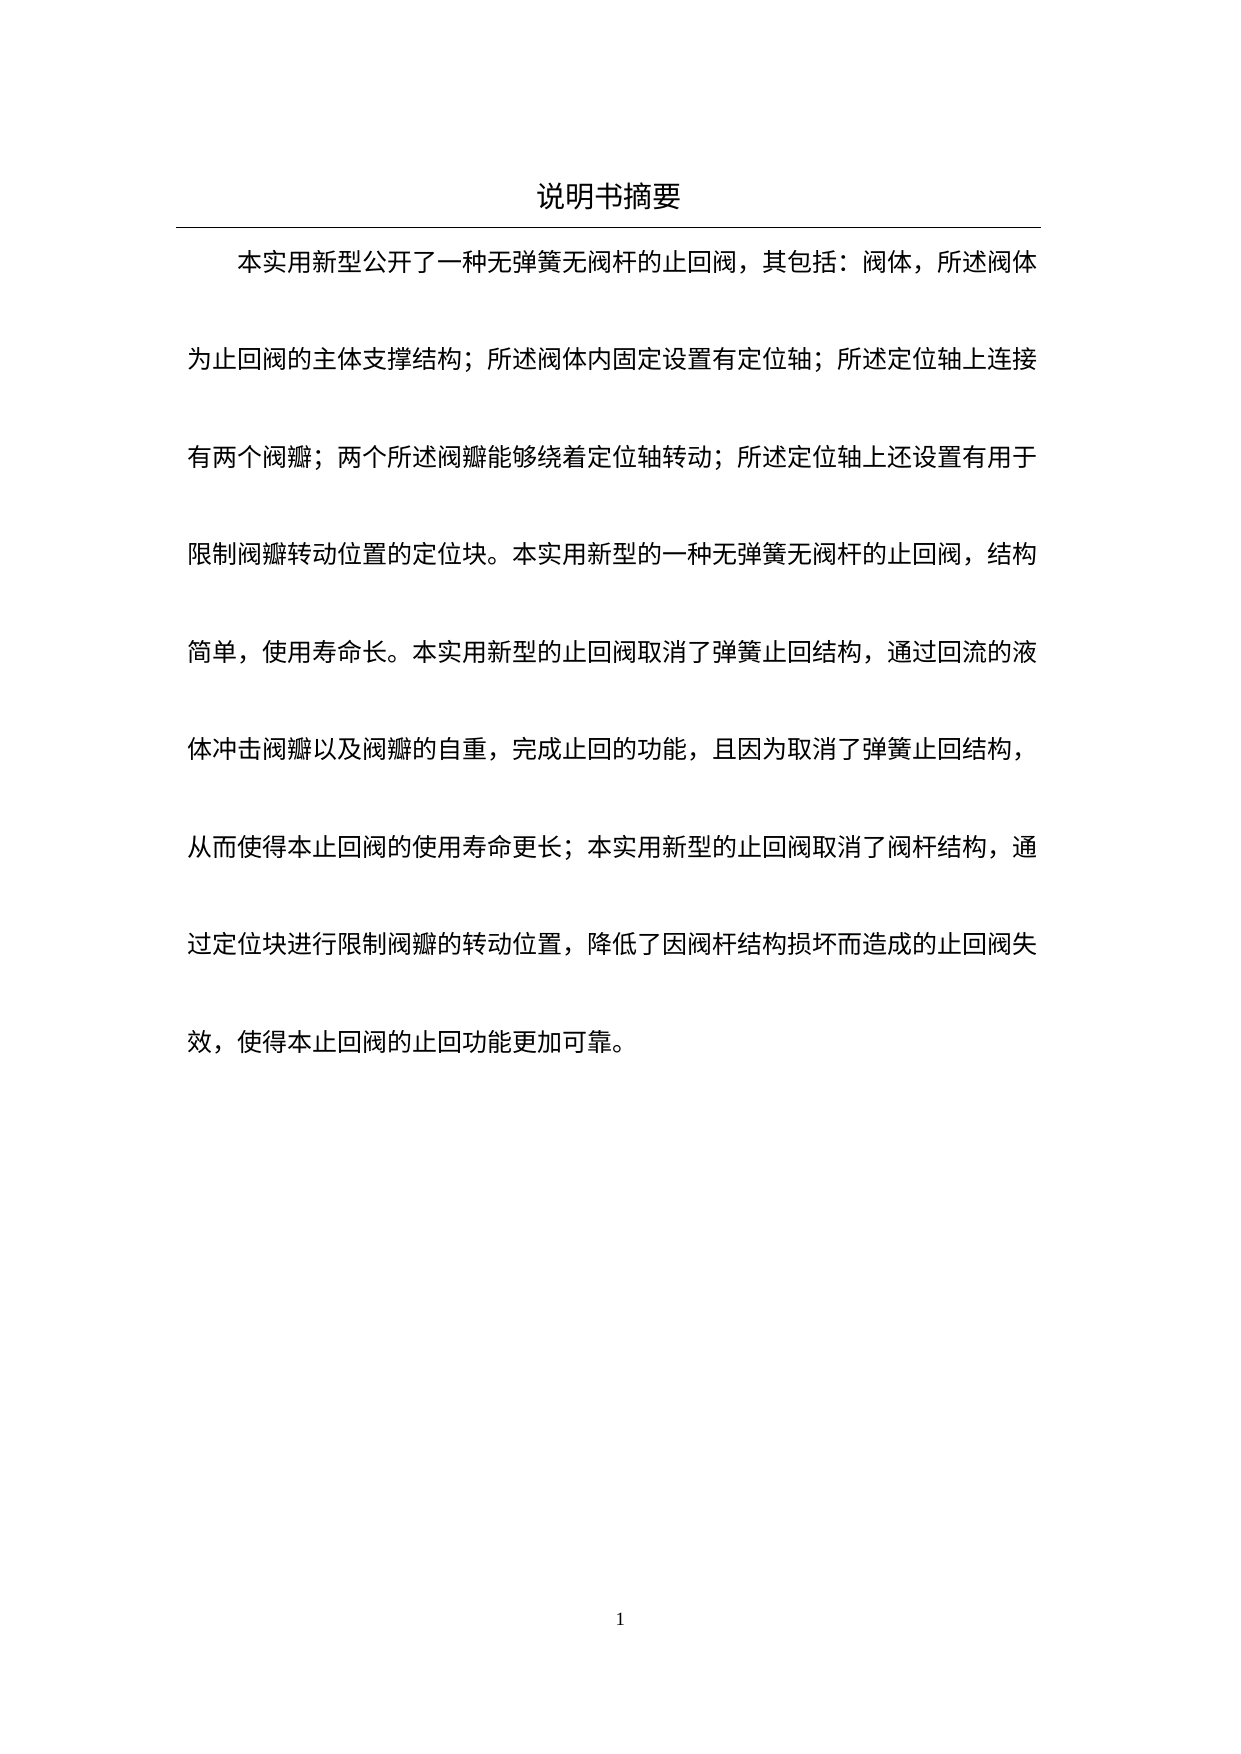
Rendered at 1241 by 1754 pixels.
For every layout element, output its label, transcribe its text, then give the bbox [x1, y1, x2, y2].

table_header 说明书摘要 [176, 162, 1041, 227]
text 本实用新型公开了一种无弹簧无阀杆的止回阀，其包括：阀体，所述阀体为止回阀的主体支撑结构；所述阀体内固定设置有定位轴；所述定位轴上连接有两个阀瓣；两个所述阀瓣能够绕着定位轴转动；所述定位轴上还设置有用于限制阀瓣转动位置的定位块。本实用新型的一种无弹簧无阀杆的止回阀，结构简单，使用寿命长。本实用新型的止回阀取消了弹簧止回结构，通过回流的液体冲击阀瓣以及阀瓣的自重，完成止回的功能，且因为取消了弹簧止回结构，从而使得本止回阀的使用寿命更长；本实用新型的止回阀取消了阀杆结构，通过定位块进行限制阀瓣的转动位置，降低了因阀杆结构损坏而造成的止回阀失效，使得本止回阀的止回功能更加可靠。 [187, 228, 1053, 1073]
